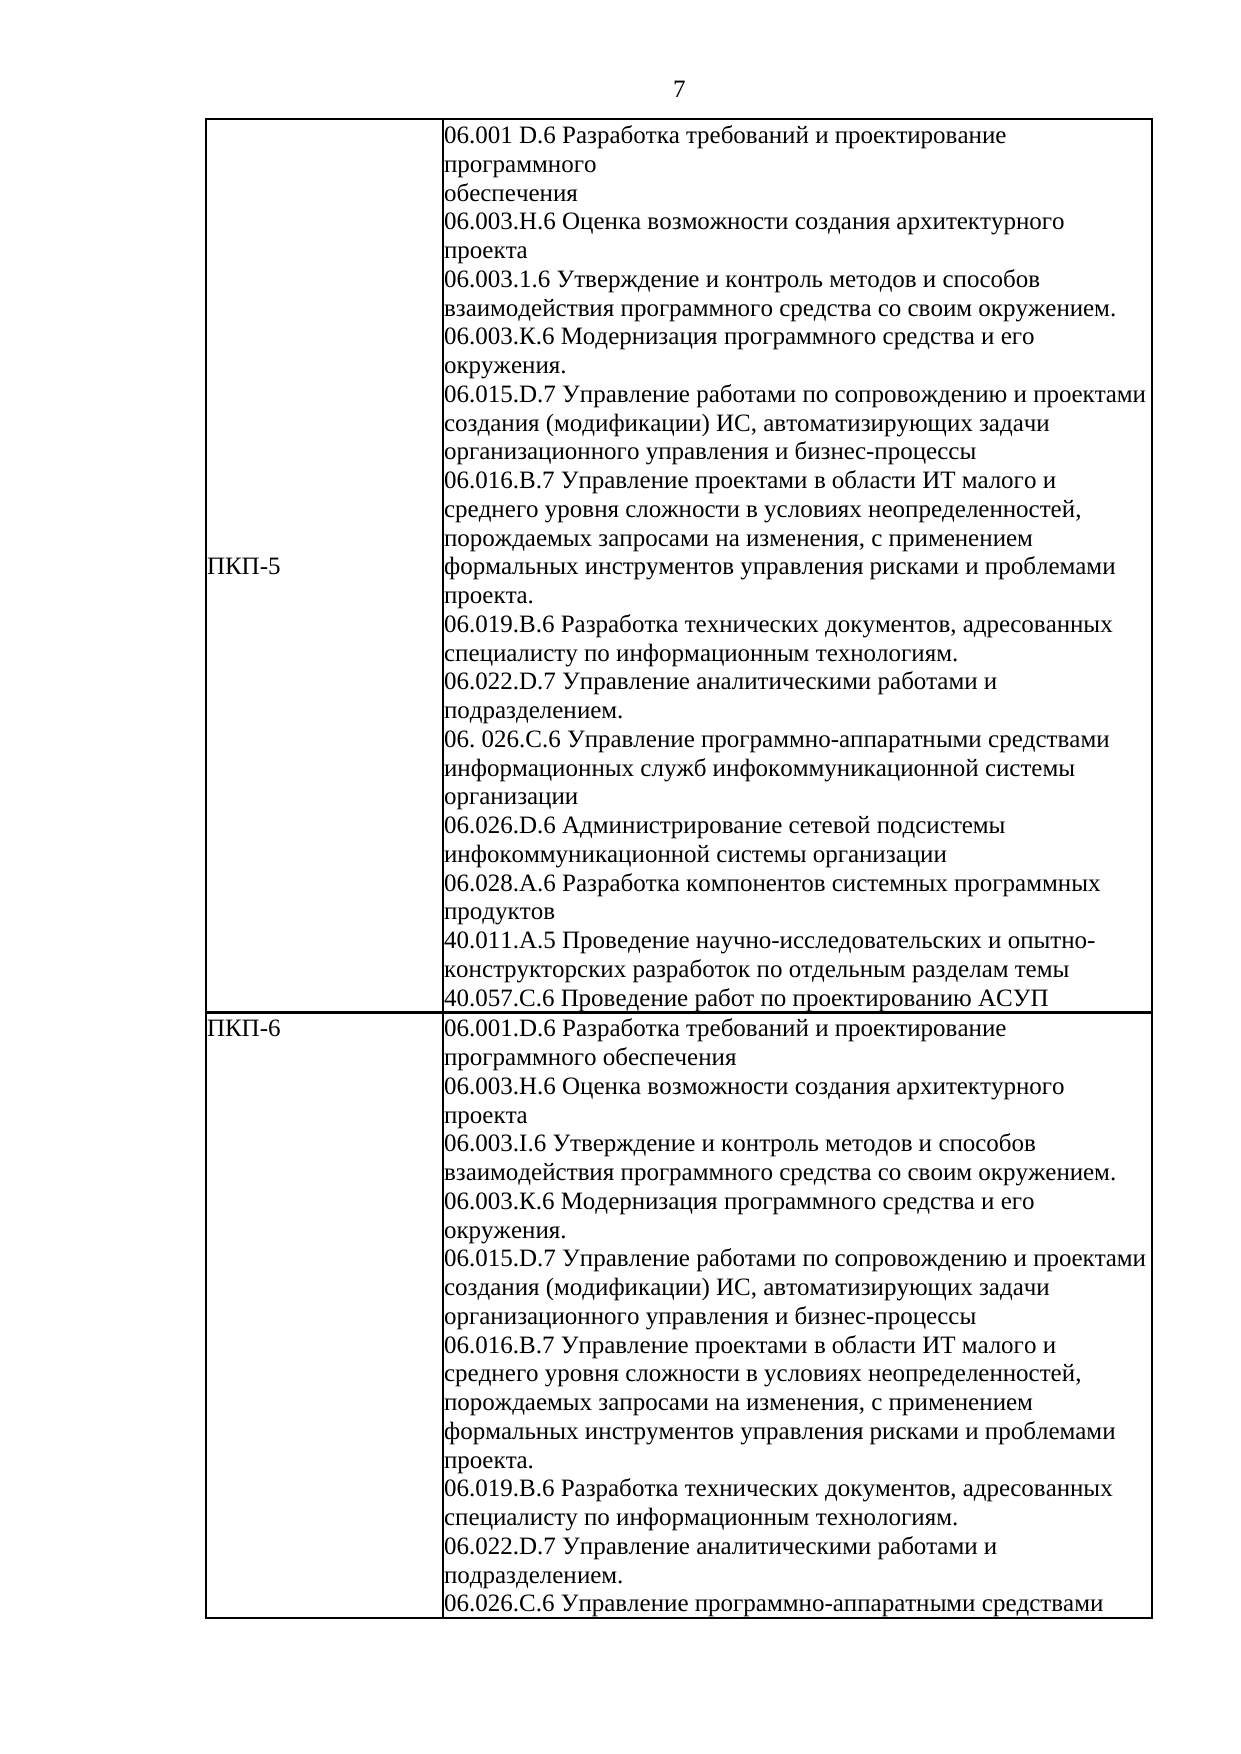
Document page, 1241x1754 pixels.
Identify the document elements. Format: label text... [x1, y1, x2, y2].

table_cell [444, 1014, 1151, 1617]
table_cell ПКП-6 [207, 1014, 442, 1617]
table_cell 06.001 D.6 Разработка требований и проектирование программного обеспечения 06.003.Н.6 Оценка возможности создания архитектурного проекта 06.003.1.6 Утверждение и контроль методов и способов взаимодействия программного средства со своим окружением. 06.003.К.6 Модернизация программного средства и его окружения. 06.015.D.7 Управление работами по сопровождению и проектами создания (модификации) ИС, автоматизирующих задачи организационного управления и бизнес-процессы 06.016.В.7 Управление проектами в области ИТ малого и среднего уровня сложности в условиях неопределенностей, порождаемых запросами на изменения, с применением формальных инструментов управления рисками и проблемами проекта. 06.019.В.6 Разработка технических документов, адресованных специалисту по информационным технологиям. 06.022.D.7 Управление аналитическими работами и подразделением. 06. 026.С.6 Управление программно-аппаратными средствами информационных служб инфокоммуникационной системы организации 06.026.D.6 Администрирование сетевой подсистемы инфокоммуникационной системы организации 06.028.А.6 Разработка компонентов системных программных продуктов 40.011.А.5 Проведение научно-исследовательских и опытно- конструкторских разработок по отдельным разделам темы 40.057.С.6 Проведение работ по проектированию АСУП [444, 120, 1151, 1011]
table_cell ПКП-5 [207, 120, 442, 1011]
